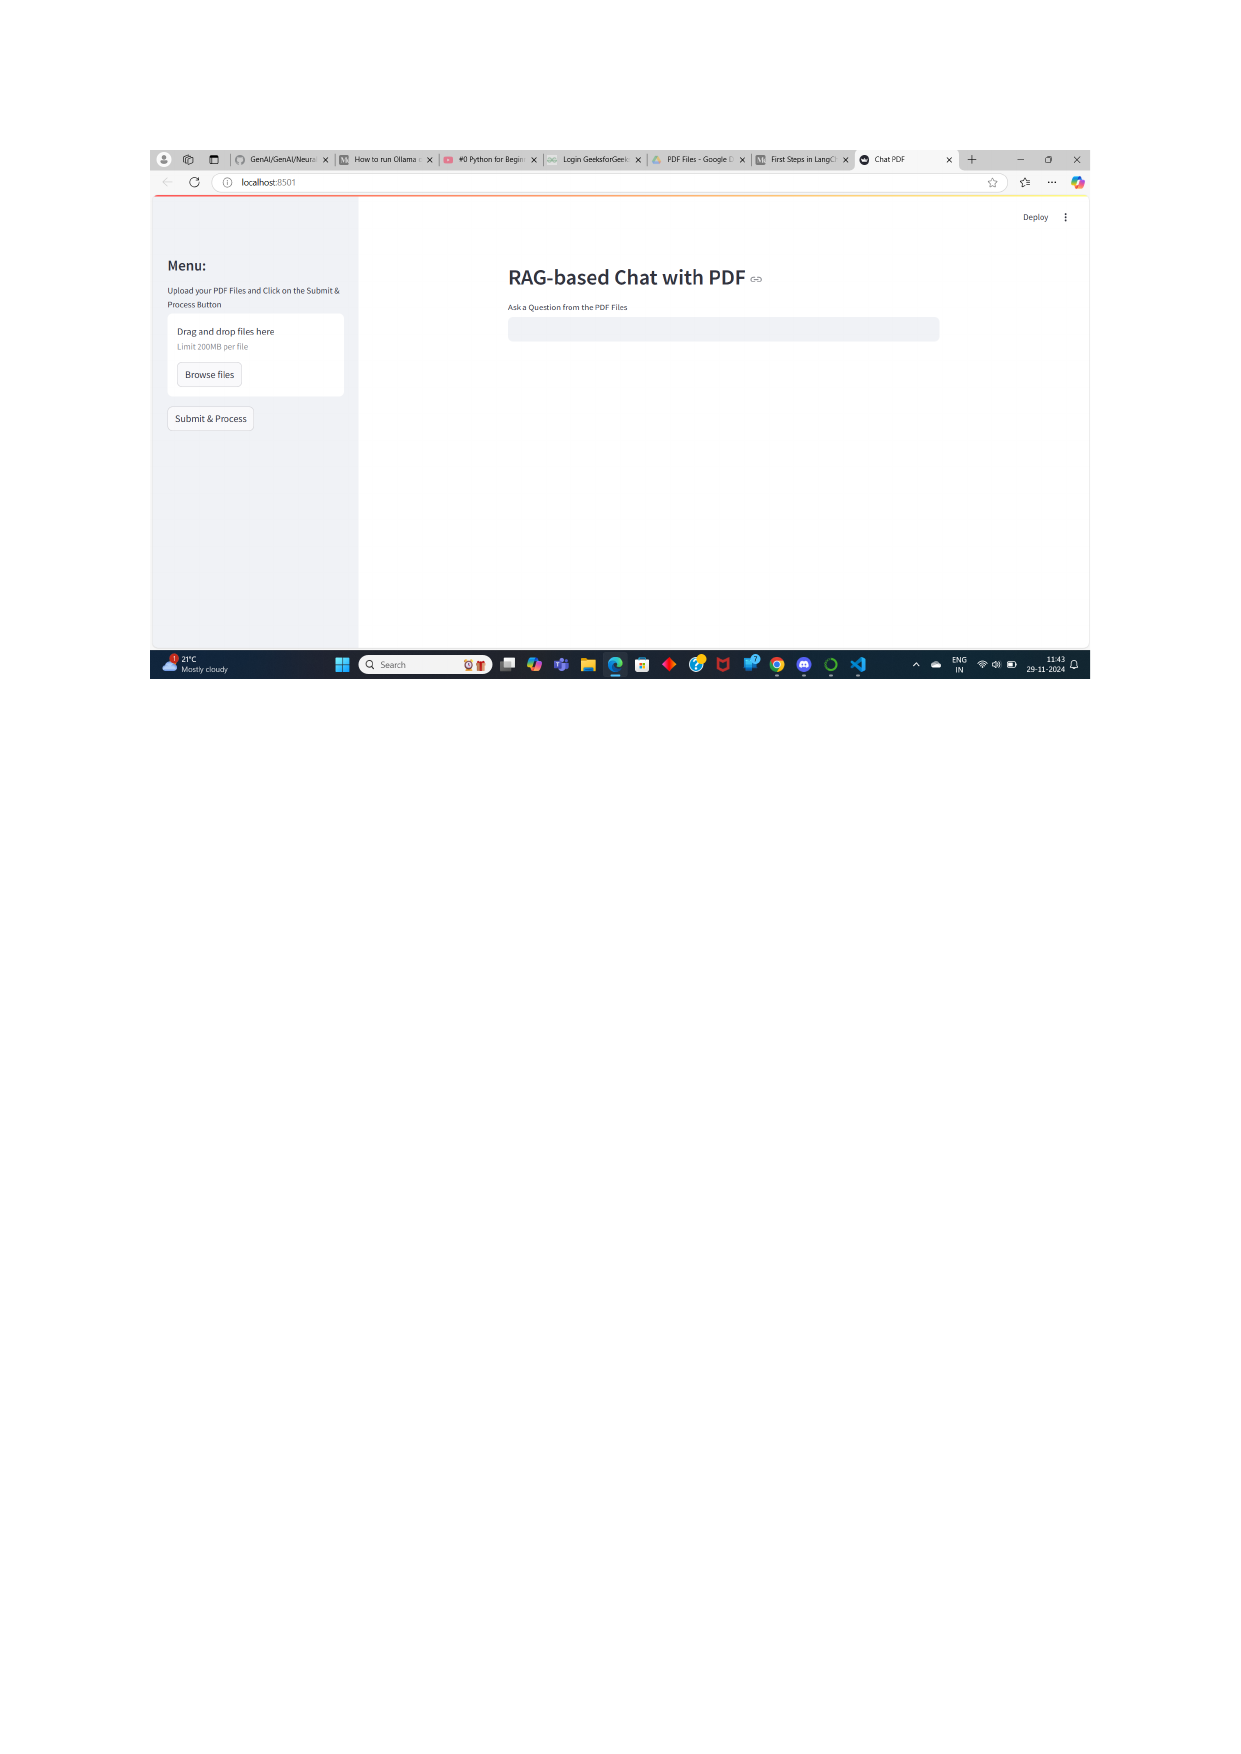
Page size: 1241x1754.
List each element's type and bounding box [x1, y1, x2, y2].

picture [150, 150, 1091, 679]
